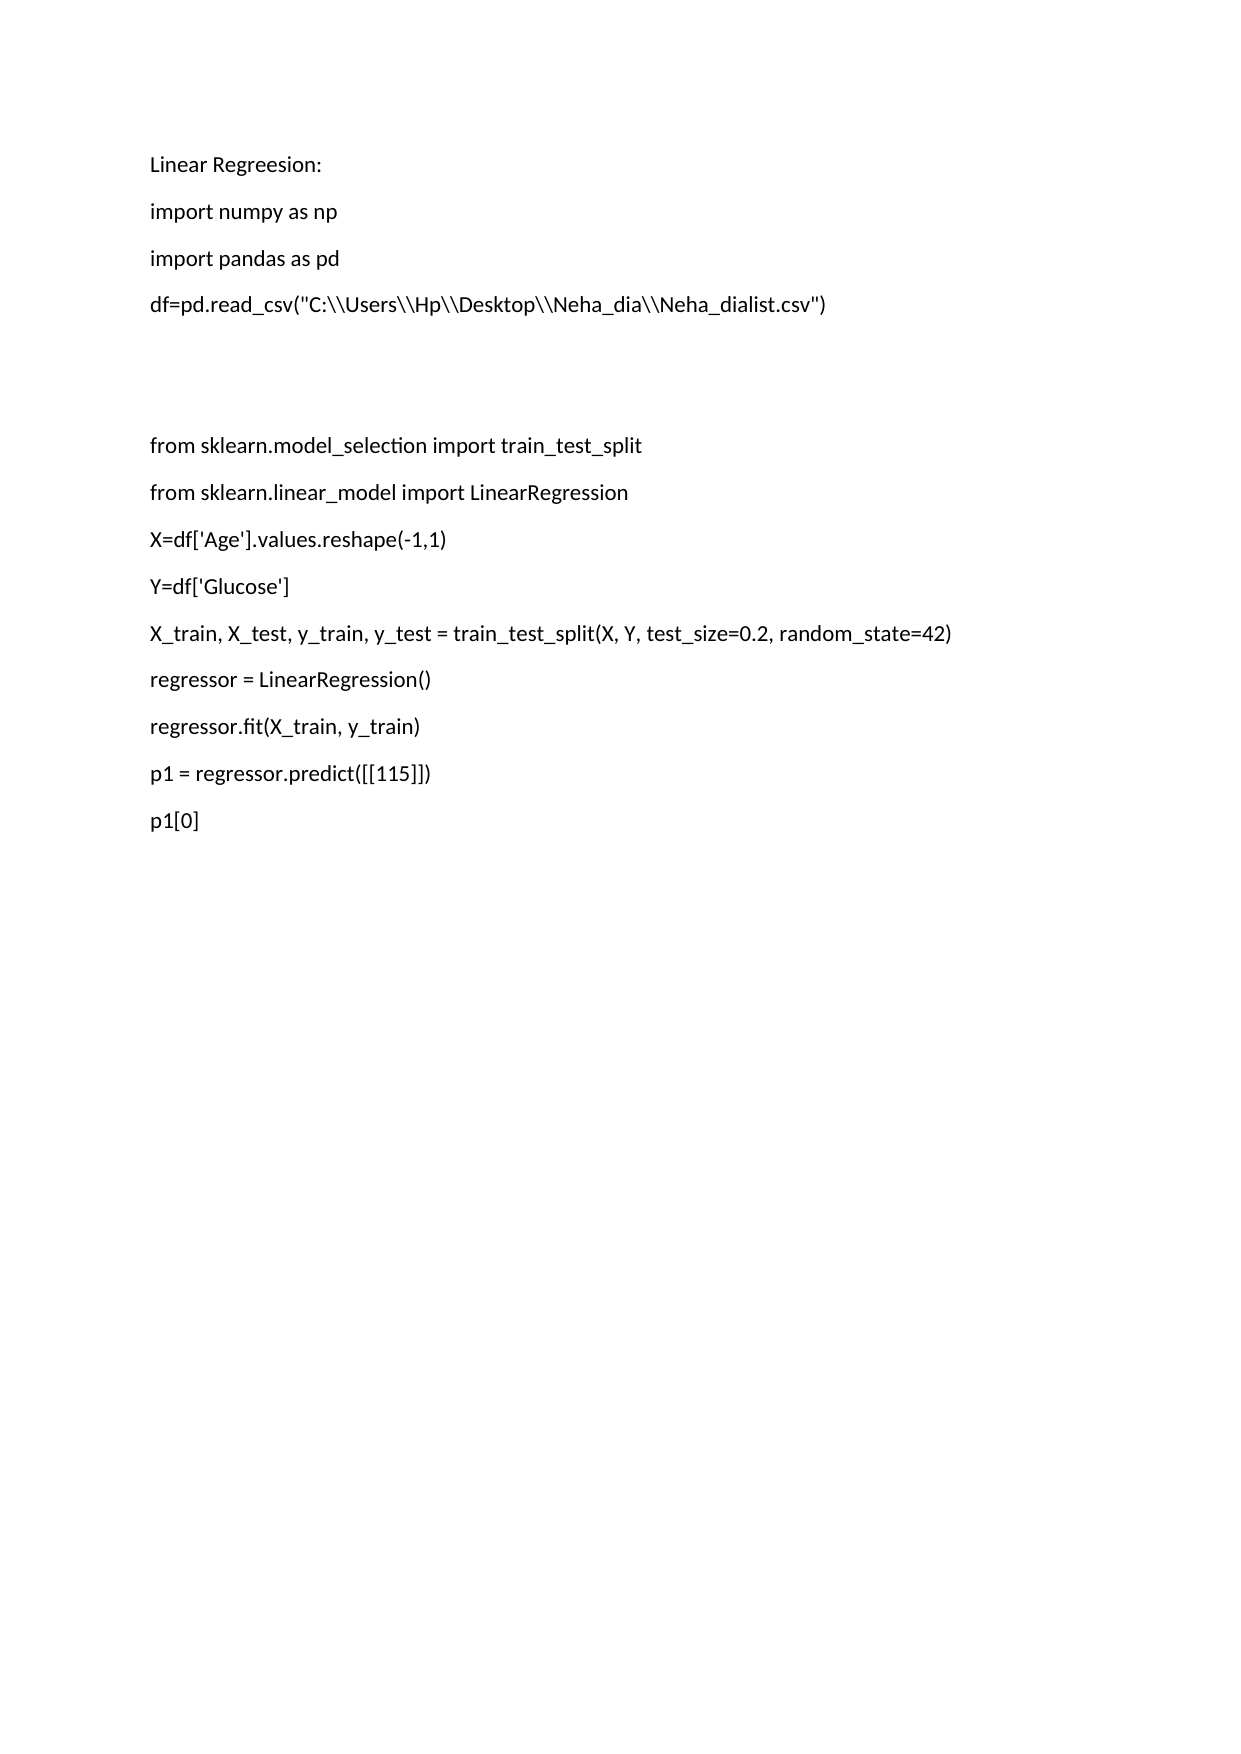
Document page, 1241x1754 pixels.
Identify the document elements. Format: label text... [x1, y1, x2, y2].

text df=pd.read_csv("C:\\Users\\Hp\\Desktop\\Neha_dia\\Neha_dialist.csv") [150, 291, 1090, 319]
text regressor.fit(X_train, y_train) [150, 712, 1090, 741]
text Linear Regreesion: [150, 150, 1090, 178]
text X_train, X_test, y_train, y_test = train_test_split(X, Y, test_size=0.2, random_state=42) [150, 619, 1090, 647]
text from sklearn.linear_model import LinearRegression [150, 478, 1090, 506]
text p1[0] [150, 806, 1090, 834]
text from sklearn.model_selection import train_test_split [150, 431, 1090, 459]
text X=df['Age'].values.reshape(-1,1) [150, 525, 1090, 553]
text Y=df['Glucose'] [150, 572, 1090, 600]
text p1 = regressor.predict([[115]]) [150, 759, 1090, 787]
text import pandas as pd [150, 244, 1090, 272]
text import numpy as np [150, 197, 1090, 225]
text regressor = LinearRegression() [150, 666, 1090, 694]
